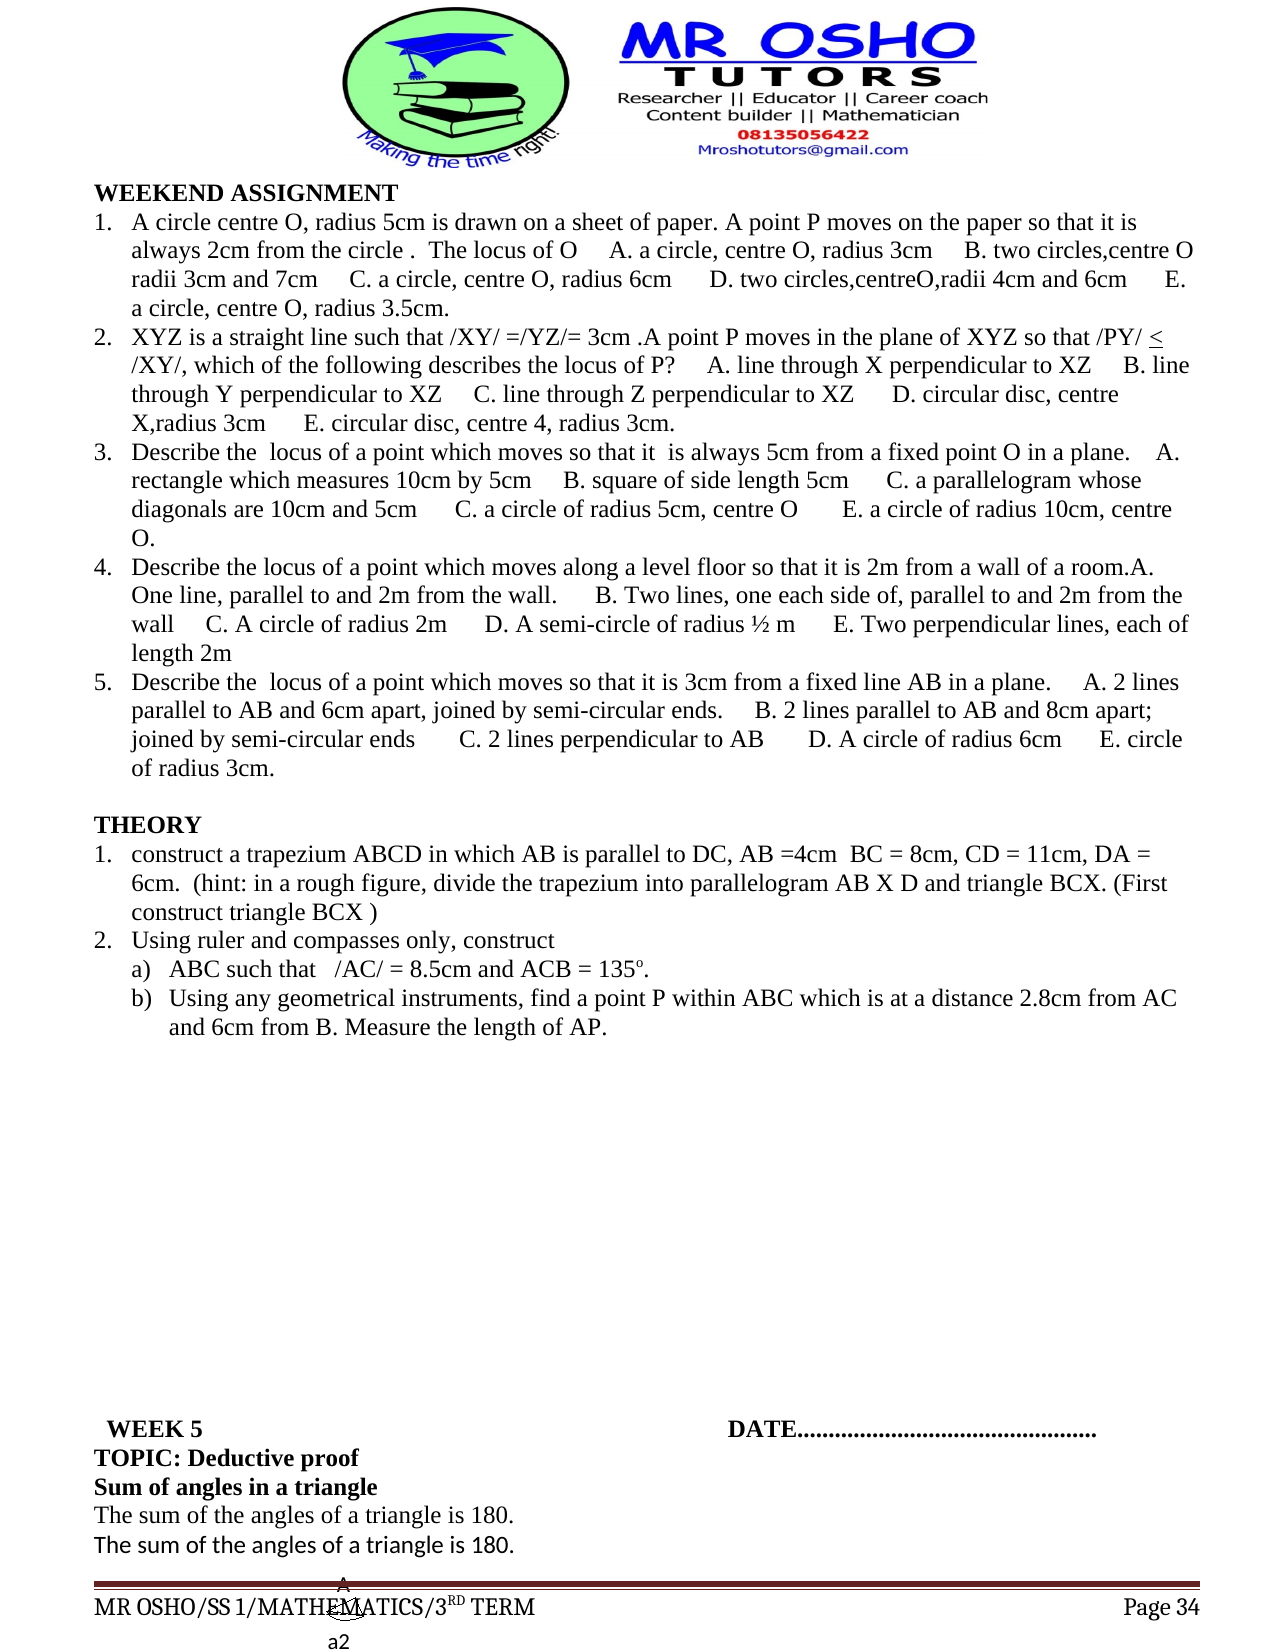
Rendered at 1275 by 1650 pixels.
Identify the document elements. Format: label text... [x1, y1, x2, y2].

text Sum of angles in a triangle [94, 1472, 1200, 1501]
list Using any geometrical instruments, find a point P within ABC which is at a distance 2.8cm from AC and 6cm from B. Measure the length of AP. [131, 983, 1200, 1041]
text WEEKEND ASSIGNMENT [94, 178, 1200, 207]
text The sum of the angles of a triangle is 180. [94, 1501, 1200, 1529]
list XYZ is a straight line such that /XY/ =/YZ/= 3cm .A point P moves in the plane of XYZ so that /PY/ < /XY/, which of the following describes the locus of P? A. line through X perpendicular to XZ B. line through Y perpendicular to XZ C. line through Z perpendicular to XZ D. circular disc, centre X,radius 3cm E. circular disc, centre 4, radius 3cm. [94, 322, 1200, 437]
list Describe the locus of a point which moves so that it is always 5cm from a fixed point O in a plane. A. rectangle which measures 10cm by 5cm B. square of side length 5cm C. a parallelogram whose diagonals are 10cm and 5cm C. a circle of radius 5cm, centre O E. a circle of radius 10cm, centre O. [94, 437, 1200, 552]
list construct a trapezium ABCD in which AB is parallel to DC, AB =4cm BC = 8cm, CD = 11cm, DA = 6cm. (hint: in a rough figure, divide the trapezium into parallelogram AB X D and triangle BCX. (First construct triangle BCX ) [94, 839, 1200, 926]
list Describe the locus of a point which moves so that it is 3cm from a fixed line AB in a plane. A. 2 lines parallel to AB and 6cm apart, joined by semi-circular ends. B. 2 lines parallel to AB and 8cm apart; joined by semi-circular ends C. 2 lines perpendicular to AB D. A circle of radius 6cm E. circle of radius 3cm. [94, 667, 1200, 782]
text TOPIC: Deductive proof [94, 1443, 1200, 1472]
text WEEK 5 DATE................................................ [94, 1414, 1200, 1443]
list A circle centre O, radius 5cm is drawn on a sheet of paper. A point P moves on the paper so that it is always 2cm from the circle . The locus of O A. a circle, centre O, radius 3cm B. two circles,centre O radii 3cm and 7cm C. a circle, centre O, radius 6cm D. two circles,centreO,radii 4cm and 6cm E. a circle, centre O, radius 3.5cm. [94, 207, 1200, 322]
list Using ruler and compasses only, construct [94, 926, 1200, 954]
list Describe the locus of a point which moves along a level floor so that it is 2m from a wall of a room.A. One line, parallel to and 2m from the wall. B. Two lines, one each side of, parallel to and 2m from the wall C. A circle of radius 2m D. A semi-circle of radius ½ m E. Two perpendicular lines, each of length 2m [94, 552, 1200, 667]
list ABC such that /AC/ = 8.5cm and ACB = 135o. [131, 954, 1200, 983]
text THEORY [94, 811, 1200, 839]
picture [342, 7, 988, 168]
text The sum of the angles of a triangle is 180. [94, 1529, 1200, 1560]
